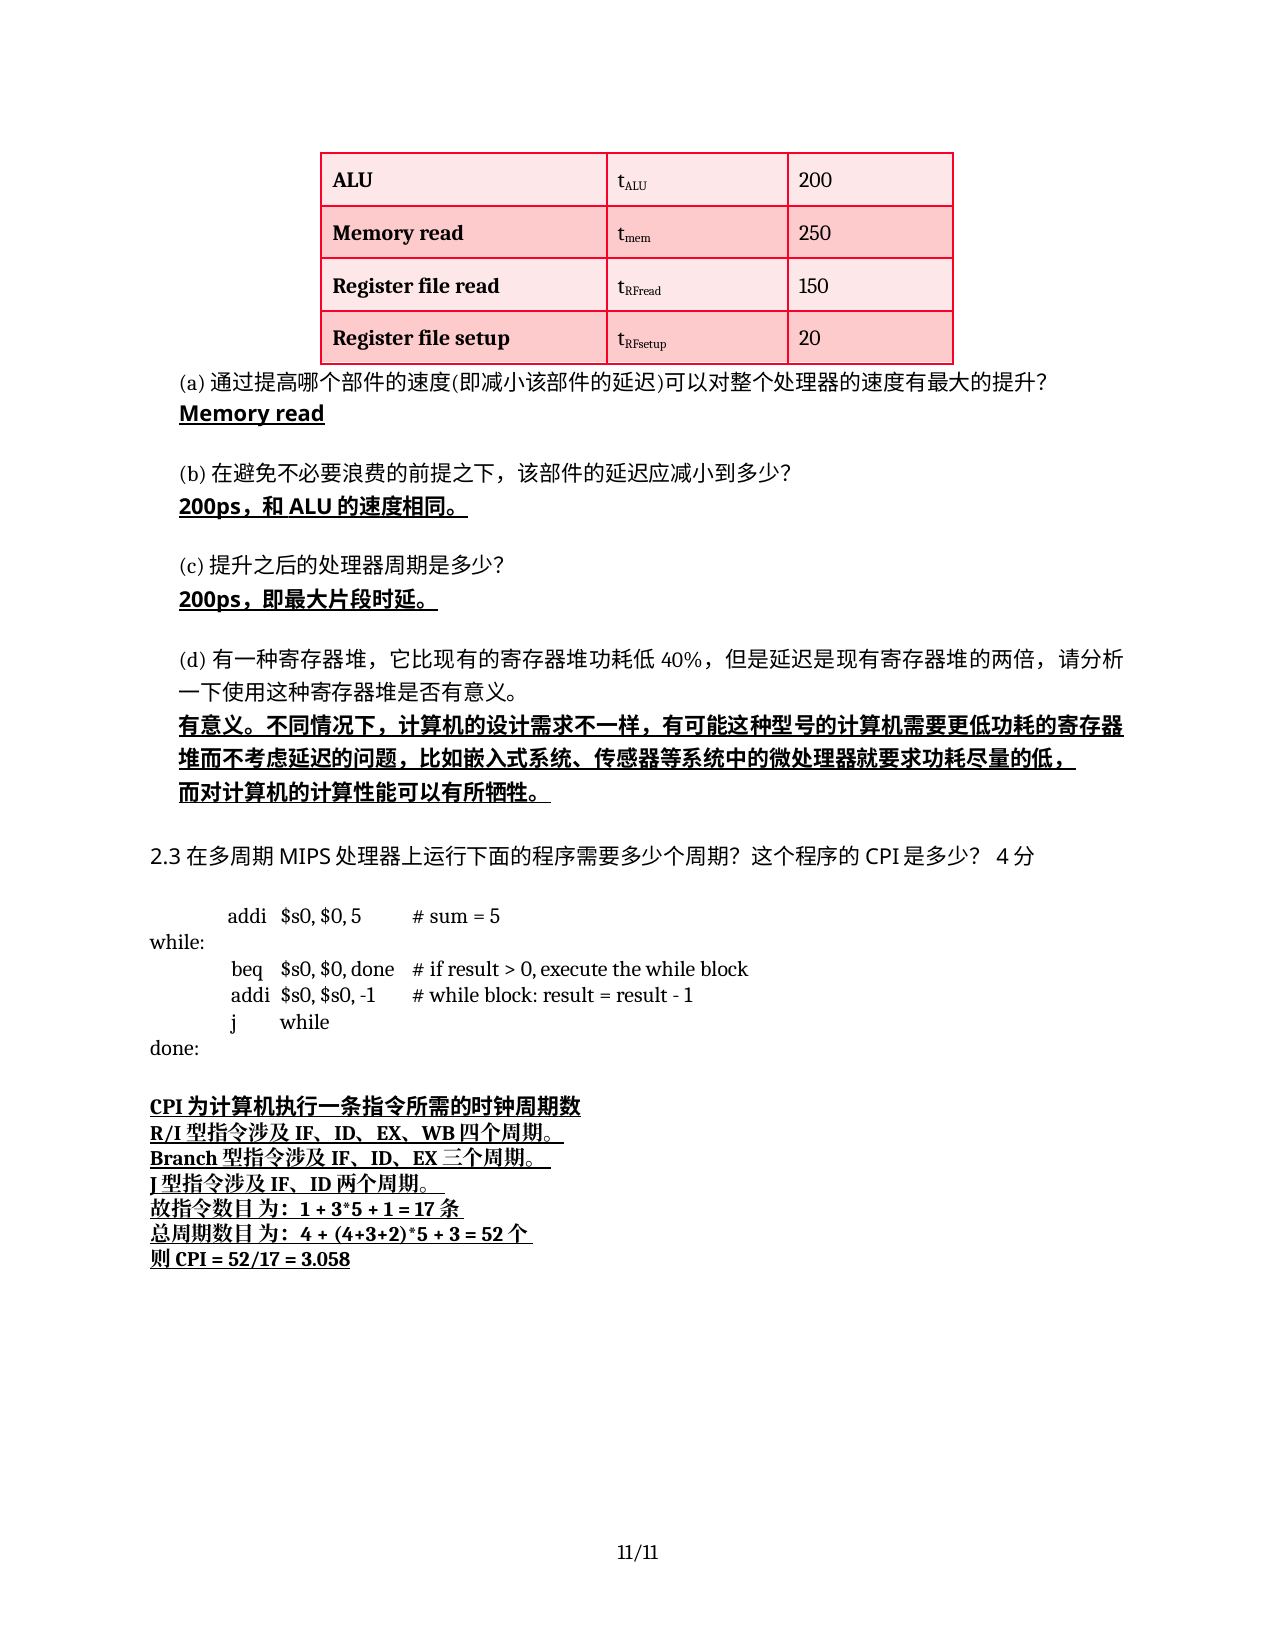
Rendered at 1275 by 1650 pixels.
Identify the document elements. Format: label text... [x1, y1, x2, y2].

table_cell 20 [789, 312, 952, 362]
text 200ps，即最大片段时延。 [178, 582, 1125, 613]
text j while [150, 1009, 1125, 1034]
table_cell ALU [322, 154, 606, 205]
text (a) 通过提高哪个部件的速度(即减小该部件的延迟)可以对整个处理器的速度有最大的提升？ [178, 364, 1125, 396]
table_cell Register file read [322, 259, 606, 310]
text 2.3 在多周期MIPS处理器上运行下面的程序需要多少个周期？这个程序的CPI是多少？ 4分 [150, 839, 1125, 871]
text while: [150, 930, 1125, 955]
table_cell tmem [608, 207, 787, 257]
text (b) 在避免不必要浪费的前提之下，该部件的延迟应减小到多少？ [178, 456, 1125, 487]
text 200ps，和ALU的速度相同。 [178, 489, 1125, 521]
text addi $s0, $s0, -1 # while block: result = result - 1 [150, 983, 1125, 1008]
table_cell tRFsetup [608, 312, 787, 362]
table_cell 150 [789, 259, 952, 310]
text R/I 型指令涉及 IF、ID、EX、WB 四个周期。 [150, 1122, 1125, 1146]
table_cell 200 [789, 154, 952, 205]
table_cell 250 [789, 207, 952, 257]
text done: [150, 1036, 1125, 1061]
table_cell Register file setup [322, 312, 606, 362]
text Branch 型指令涉及 IF、ID、EX 三个周期。 [150, 1147, 1125, 1171]
text 则 CPI = 52/17 = 3.058 [150, 1247, 1125, 1271]
text 有意义。不同情况下，计算机的设计需求不一样，有可能这种型号的计算机需要更低功耗的寄存器堆而不考虑延迟的问题，比如嵌入式系统、传感器等系统中的微处理器就要求功耗尽量的低， [178, 708, 1125, 773]
text 而对计算机的计算性能可以有所牺牲。 [178, 774, 1125, 806]
text J 型指令涉及 IF、ID 两个周期。 [150, 1172, 1125, 1196]
text CPI为计算机执行一条指令所需的时钟周期数 [150, 1089, 1125, 1120]
table_cell tRFread [608, 259, 787, 310]
text (d) 有一种寄存器堆，它比现有的寄存器堆功耗低40%，但是延迟是现有寄存器堆的两倍，请分析一下使用这种寄存器堆是否有意义。 [178, 642, 1125, 706]
table_cell tALU [608, 154, 787, 205]
table_cell Memory read [322, 207, 606, 257]
text beq $s0, $0, done # if result > 0, execute the while block [150, 956, 1125, 982]
text 总周期数目 为：4 + (4+3+2)*5 + 3 = 52个 [150, 1222, 1125, 1246]
text Memory read [178, 398, 1125, 428]
text 故指令数目 为：1 + 3*5 + 1 = 17条 [150, 1197, 1125, 1221]
text (c) 提升之后的处理器周期是多少？ [178, 548, 1125, 580]
text addi $s0, $0, 5 # sum = 5 [151, 903, 1125, 929]
